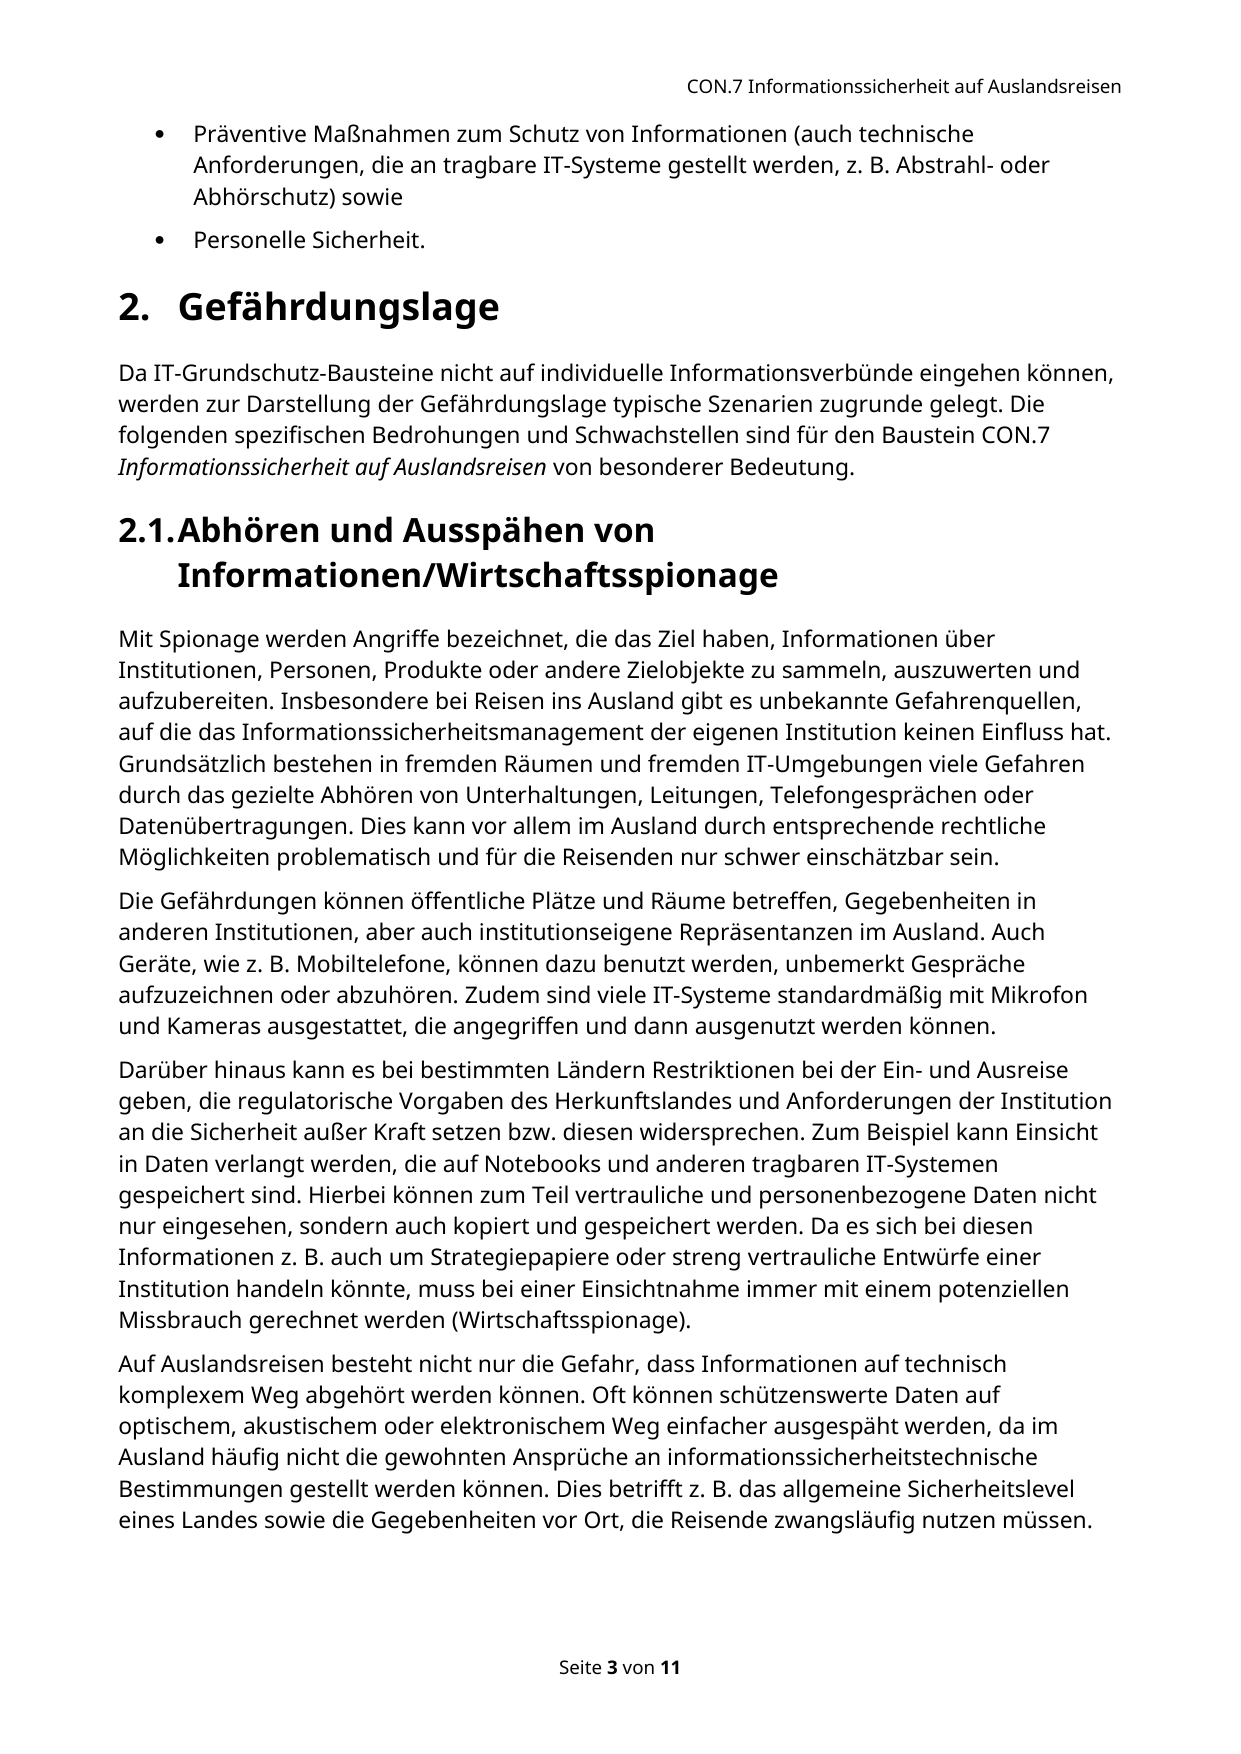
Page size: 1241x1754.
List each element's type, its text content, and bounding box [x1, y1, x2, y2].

subtitle Gefährdungslage [118, 281, 1122, 332]
text Darüber hinaus kann es bei bestimmten Ländern Restriktionen bei der Ein- und Ausreise geben, die regulatorische Vorgaben des Herkunftslandes und Anforderungen der Institution an die Sicherheit außer Kraft setzen bzw. diesen widersprechen. Zum Beispiel kann Einsicht in Daten verlangt werden, die auf Notebooks und anderen tragbaren IT-Systemen gespeichert sind. Hierbei können zum Teil vertrauliche und personenbezogene Daten nicht nur eingesehen, sondern auch kopiert und gespeichert werden. Da es sich bei diesen Informationen z. B. auch um Strategiepapiere oder streng vertrauliche Entwürfe einer Institution handeln könnte, muss bei einer Einsichtnahme immer mit einem potenziellen Missbrauch gerechnet werden (Wirtschaftsspionage). [118, 1054, 1122, 1335]
list Personelle Sicherheit. [156, 224, 1122, 256]
text Die Gefährdungen können öffentliche Plätze und Räume betreffen, Gegebenheiten in anderen Institutionen, aber auch institutionseigene Repräsentanzen im Ausland. Auch Geräte, wie z. B. Mobiltelefone, können dazu benutzt werden, unbemerkt Gespräche aufzuzeichnen oder abzuhören. Zudem sind viele IT-Systeme standardmäßig mit Mikrofon und Kameras ausgestattet, die angegriffen und dann ausgenutzt werden können. [118, 885, 1122, 1041]
text Mit Spionage werden Angriffe bezeichnet, die das Ziel haben, Informationen über Institutionen, Personen, Produkte oder andere Zielobjekte zu sammeln, auszuwerten und aufzubereiten. Insbesondere bei Reisen ins Ausland gibt es unbekannte Gefahrenquellen, auf die das Informationssicherheitsmanagement der eigenen Institution keinen Einfluss hat. Grundsätzlich bestehen in fremden Räumen und fremden IT-Umgebungen viele Gefahren durch das gezielte Abhören von Unterhaltungen, Leitungen, Telefongesprächen oder Datenübertragungen. Dies kann vor allem im Ausland durch entsprechende rechtliche Möglichkeiten problematisch und für die Reisenden nur schwer einschätzbar sein. [118, 622, 1122, 872]
list Präventive Maßnahmen zum Schutz von Informationen (auch technische Anforderungen, die an tragbare IT-Systeme gestellt werden, z. B. Abstrahl- oder Abhörschutz) sowie [156, 118, 1122, 212]
text Auf Auslandsreisen besteht nicht nur die Gefahr, dass Informationen auf technisch komplexem Weg abgehört werden können. Oft können schützenswerte Daten auf optischem, akustischem oder elektronischem Weg einfacher ausgespäht werden, da im Ausland häufig nicht die gewohnten Ansprüche an informationssicherheitstechnische Bestimmungen gestellt werden können. Dies betrifft z. B. das allgemeine Sicherheitslevel eines Landes sowie die Gegebenheiten vor Ort, die Reisende zwangsläufig nutzen müssen. [118, 1347, 1122, 1535]
text Da IT-Grundschutz-Bausteine nicht auf individuelle Informationsverbünde eingehen können, werden zur Darstellung der Gefährdungslage typische Szenarien zugrunde gelegt. Die folgenden spezifischen Bedrohungen und Schwachstellen sind für den Baustein CON.7 Informationssicherheit auf Auslandsreisen von besonderer Bedeutung. [118, 357, 1122, 482]
subtitle Abhören und Ausspähen von Informationen/Wirtschaftsspionage [118, 507, 1122, 597]
